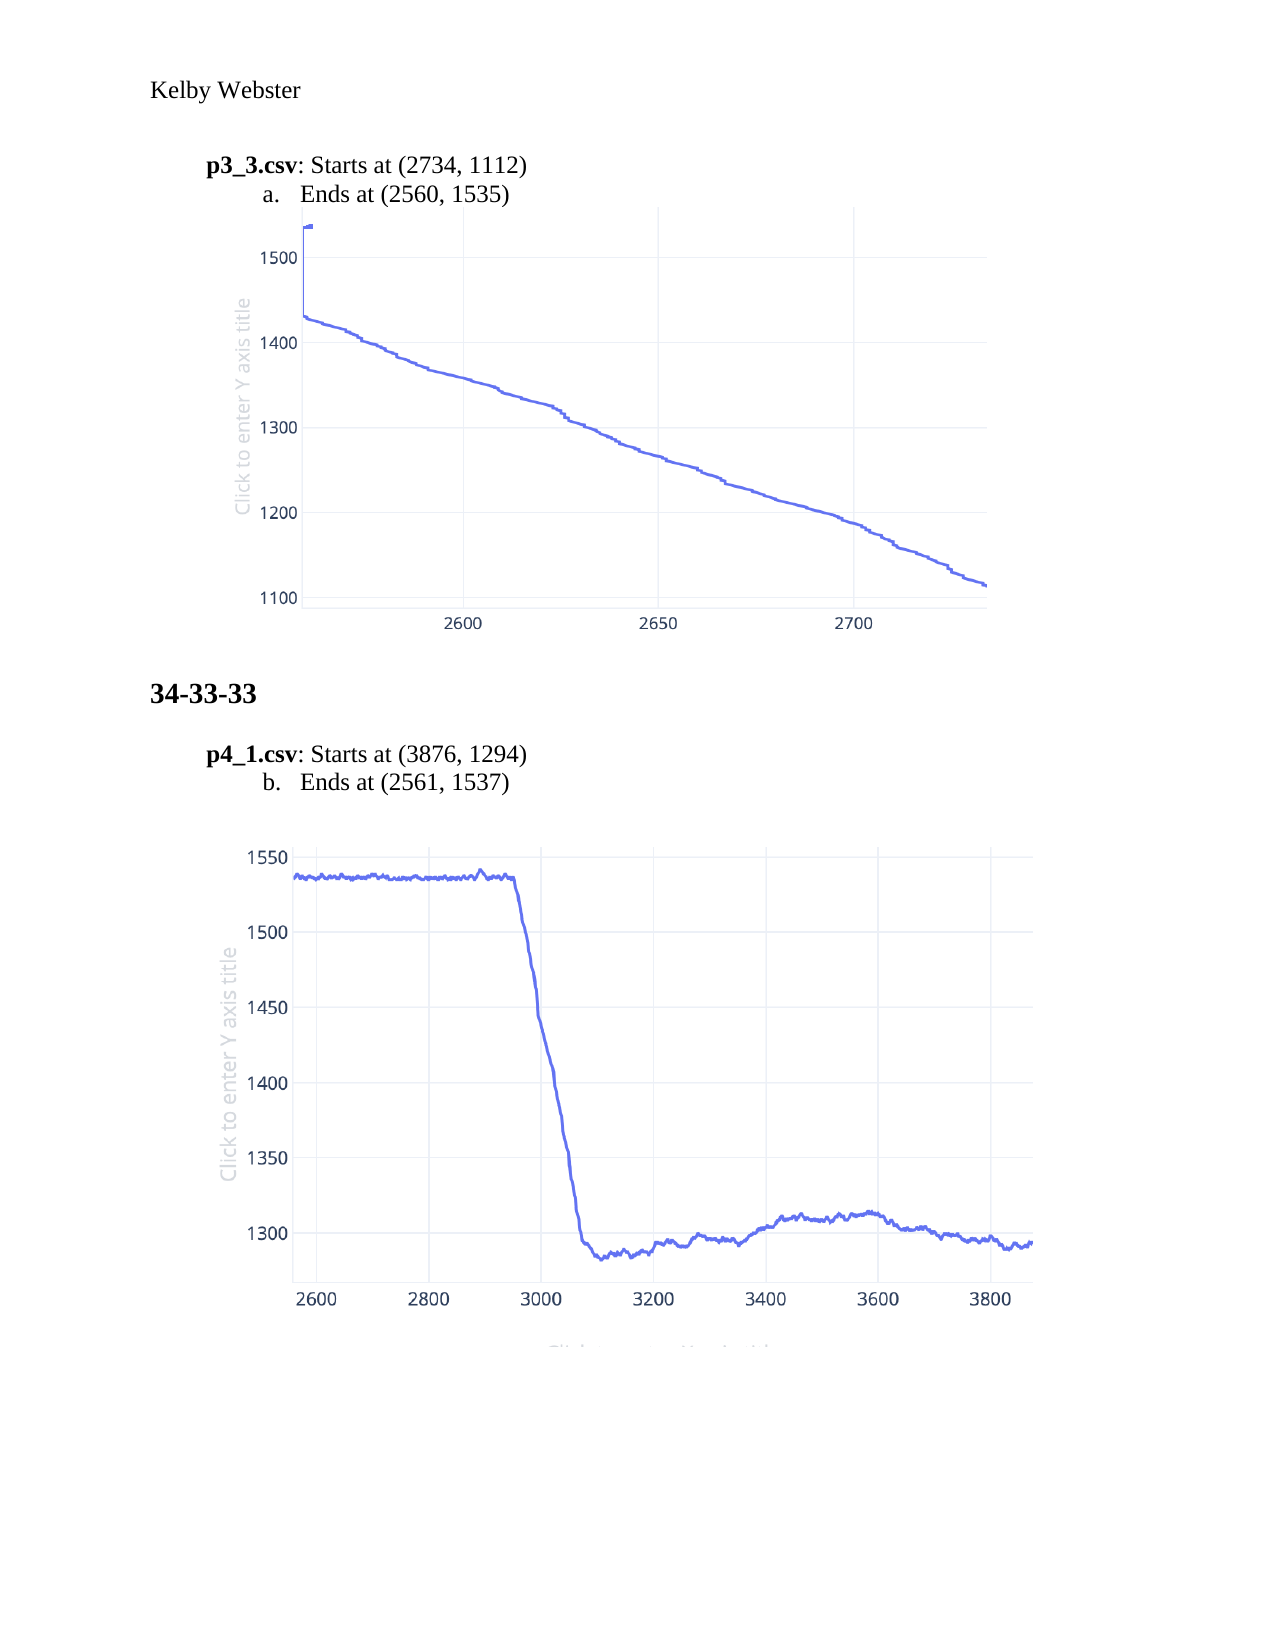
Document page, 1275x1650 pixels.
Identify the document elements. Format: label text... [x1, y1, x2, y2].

list Ends at (2561, 1537) [262, 767, 1125, 796]
text p3_3.csv: Starts at (2734, 1112) [206, 150, 1125, 179]
list Ends at (2560, 1535) [262, 179, 1125, 207]
text p4_1.csv: Starts at (3876, 1294) [206, 739, 1125, 767]
text 34-33-33 [150, 676, 1125, 710]
picture [228, 207, 1047, 648]
picture [208, 825, 1068, 1347]
